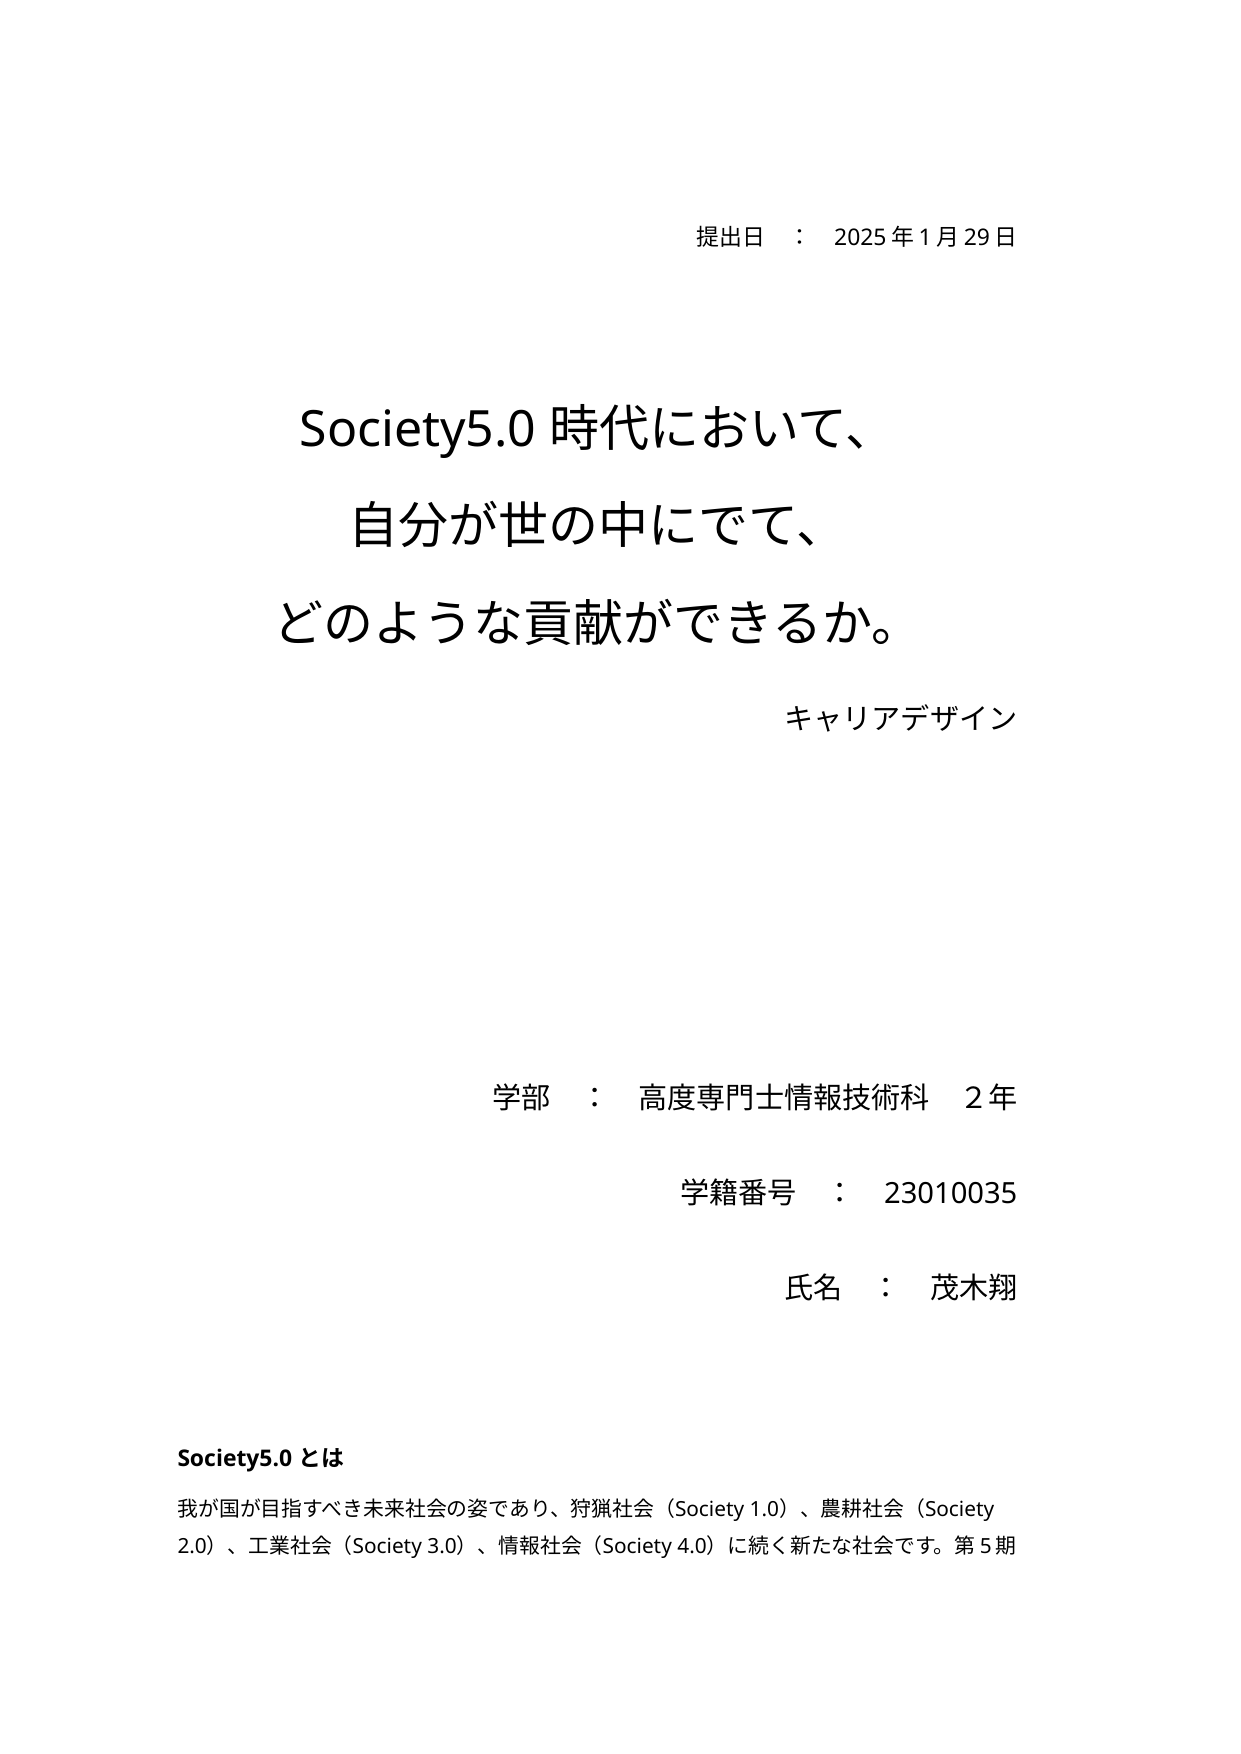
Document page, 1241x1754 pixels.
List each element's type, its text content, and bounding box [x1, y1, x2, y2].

text 自分が世の中にでて、 [177, 484, 1017, 559]
text キャリアデザイン [177, 679, 1017, 754]
text Society5.0 時代において、 [177, 387, 1017, 462]
text どのような貢献ができるか。 [177, 582, 1017, 657]
text 学部 ： 高度専門士情報技術科 ２年 [177, 1058, 1017, 1133]
text 氏名 ： 茂木翔 [177, 1248, 1017, 1323]
text Society5.0 とは [177, 1438, 1017, 1476]
text 提出日 ： 2025年1月29日 [177, 217, 1017, 254]
text 学籍番号 ： 23010035 [177, 1153, 1017, 1228]
